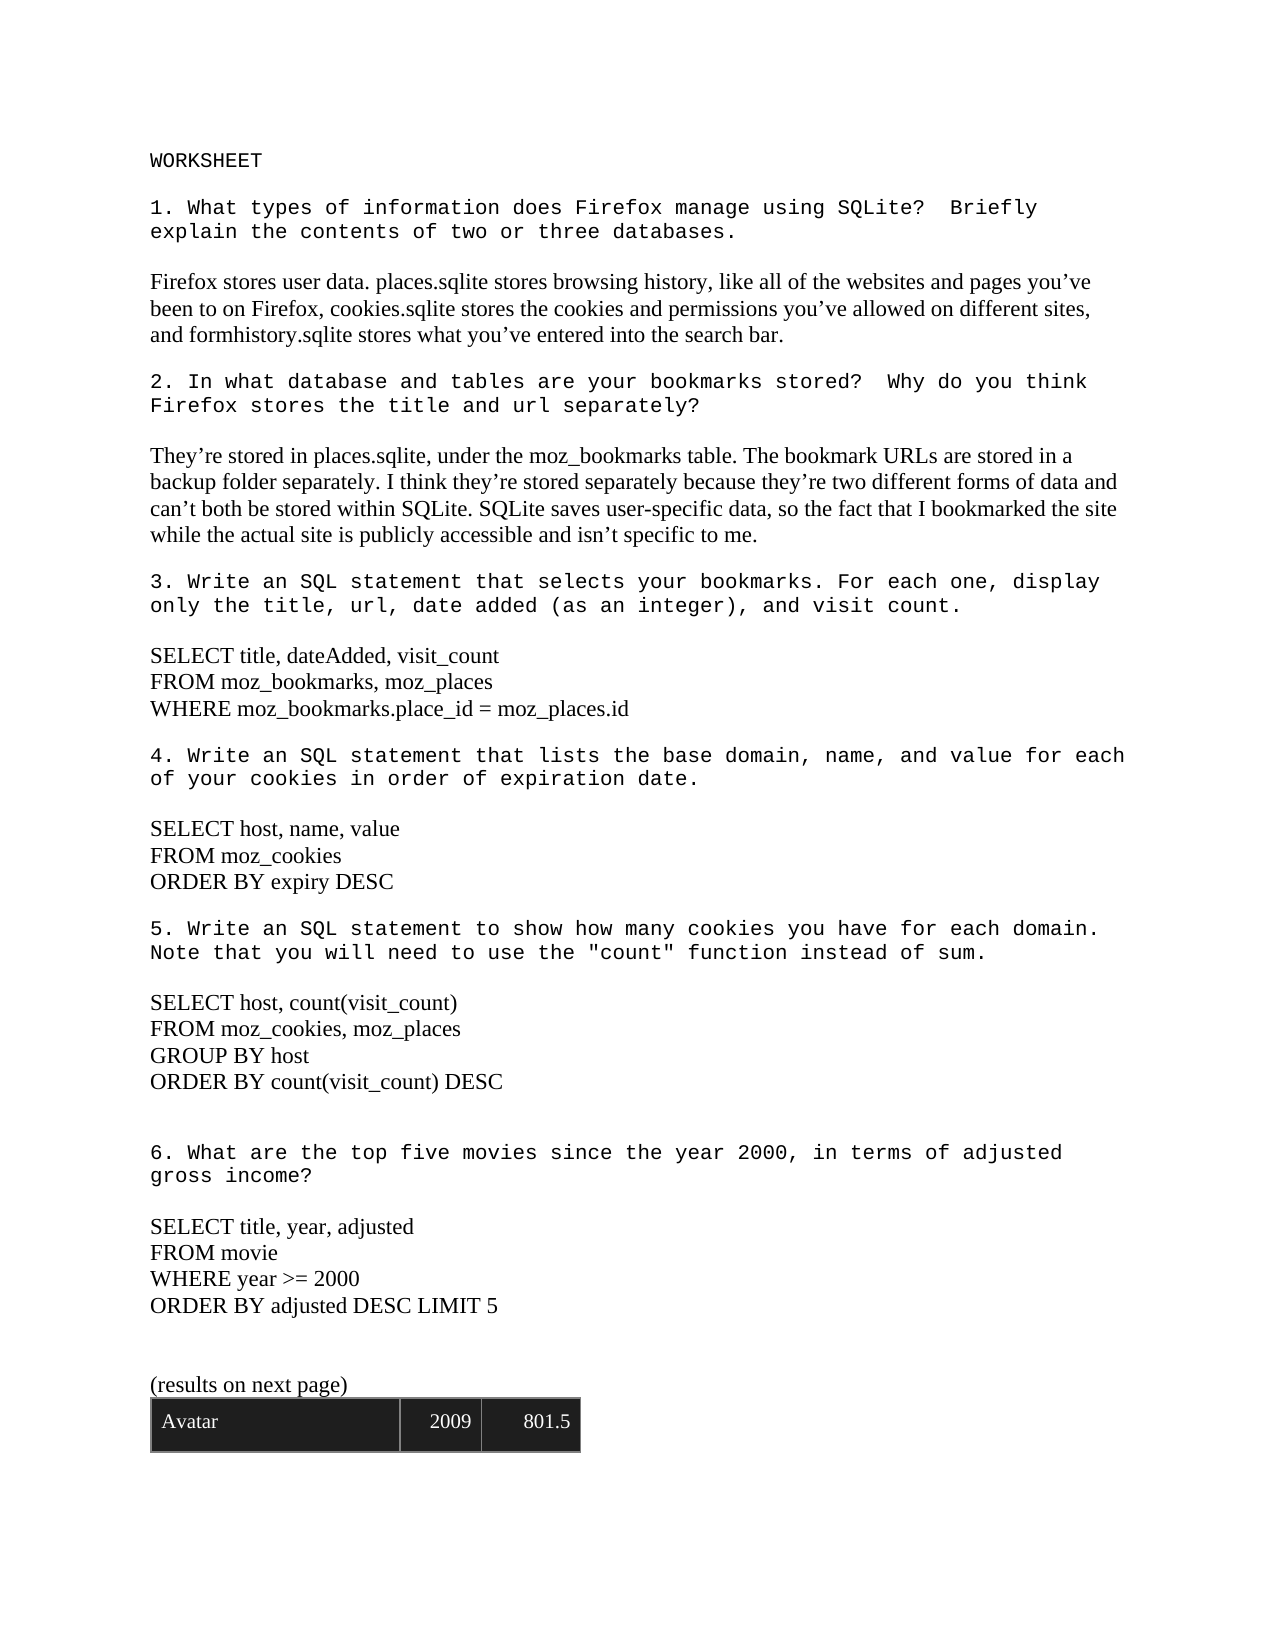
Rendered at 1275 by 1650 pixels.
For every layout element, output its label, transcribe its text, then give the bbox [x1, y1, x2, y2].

text 5. Write an SQL statement to show how many cookies you have for each domain. [150, 918, 1125, 942]
text SELECT title, dateAdded, visit_count [150, 642, 1125, 668]
text FROM moz_cookies, moz_places [150, 1016, 1125, 1042]
text 1. What types of information does Firefox manage using SQLite? Briefly explain the contents of two or three databases. [150, 197, 1125, 244]
table_header Avatar [152, 1399, 399, 1451]
text SELECT host, count(visit_count) [150, 989, 1125, 1016]
text only the title, url, date added (as an integer), and visit count. [150, 594, 1125, 618]
text WHERE year >= 2000 [150, 1266, 1125, 1292]
table_header 801.5 [482, 1399, 580, 1451]
text WORKSHEET [150, 150, 1125, 174]
text GROUP BY host [150, 1042, 1125, 1068]
text FROM moz_bookmarks, moz_places [150, 668, 1125, 694]
text (results on next page) [150, 1371, 1125, 1397]
text 4. Write an SQL statement that lists the base domain, name, and value for each [150, 744, 1125, 768]
text ORDER BY count(visit_count) DESC [150, 1068, 1125, 1094]
text of your cookies in order of expiration date. [150, 768, 1125, 792]
text FROM movie [150, 1239, 1125, 1266]
text Firefox stores user data. places.sqlite stores browsing history, like all of the websites and pages you’ve been to on Firefox, cookies.sqlite stores the cookies and permissions you’ve allowed on different sites, and formhistory.sqlite stores what you’ve entered into the search bar. [150, 268, 1125, 347]
text Note that you will need to use the "count" function instead of sum. [150, 942, 1125, 966]
text ORDER BY adjusted DESC LIMIT 5 [150, 1292, 1125, 1318]
text They’re stored in places.sqlite, under the moz_bookmarks table. The bookmark URLs are stored in a backup folder separately. I think they’re stored separately because they’re two different forms of data and can’t both be stored within SQLite. SQLite saves user-specific data, so the fact that I bookmarked the site while the actual site is publicly accessible and isn’t specific to me. [150, 442, 1125, 547]
text SELECT title, year, adjusted [150, 1213, 1125, 1239]
text 2. In what database and tables are your bookmarks stored? Why do you think [150, 371, 1125, 394]
text gross income? [150, 1166, 1125, 1189]
table_header 2009 [401, 1399, 481, 1451]
text ORDER BY expiry DESC [150, 868, 1125, 894]
text SELECT host, name, value [150, 816, 1125, 842]
text Firefox stores the title and url separately? [150, 394, 1125, 418]
text 3. Write an SQL statement that selects your bookmarks. For each one, display [150, 571, 1125, 594]
text WHERE moz_bookmarks.place_id = moz_places.id [150, 694, 1125, 721]
text FROM moz_cookies [150, 842, 1125, 868]
text 6. What are the top five movies since the year 2000, in terms of adjusted [150, 1142, 1125, 1166]
